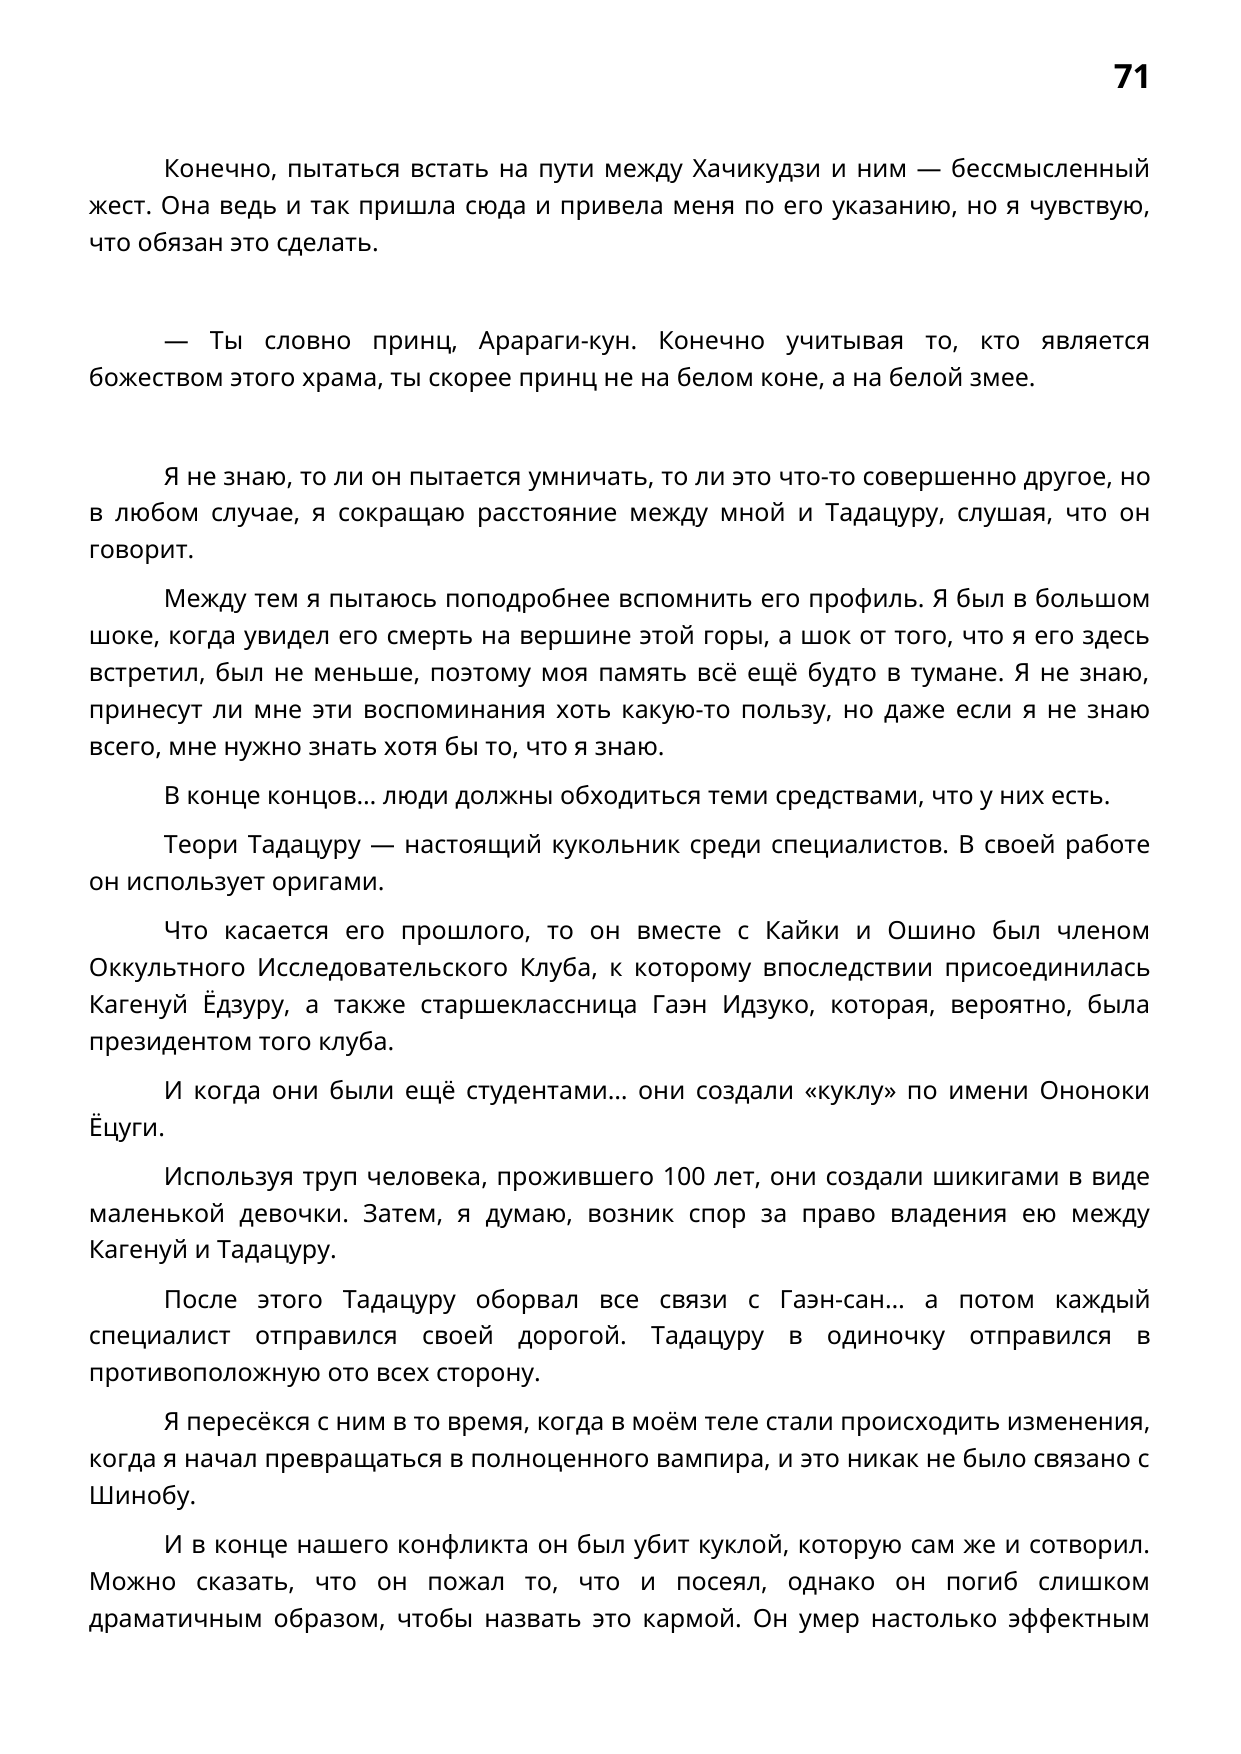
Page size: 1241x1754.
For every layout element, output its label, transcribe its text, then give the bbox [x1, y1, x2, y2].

text Между тем я пытаюсь поподробнее вспомнить его профиль. Я был в большом шоке, когда увидел его смерть на вершине этой горы, а шок от того, что я его здесь встретил, был не меньше, поэтому моя память всё ещё будто в тумане. Я не знаю, принесут ли мне эти воспоминания хоть какую-то пользу, но даже если я не знаю всего, мне нужно знать хотя бы то, что я знаю. [89, 581, 1152, 762]
text Теори Тадацуру — настоящий кукольник среди специалистов. В своей работе он использует оригами. [89, 827, 1152, 898]
text Я пересёкся с ним в то время, когда в моём теле стали происходить изменения, когда я начал превращаться в полноценного вампира, и это никак не было связано с Шинобу. [89, 1404, 1152, 1512]
text В конце концов… люди должны обходиться теми средствами, что у них есть. [89, 777, 1152, 812]
text И когда они были ещё студентами… они создали «куклу» по имени Ононоки Ёцуги. [89, 1072, 1152, 1143]
text После этого Тадацуру оборвал все связи с Гаэн-сан… а потом каждый специалист отправился своей дорогой. Тадацуру в одиночку отправился в противоположную ото всех сторону. [89, 1281, 1152, 1389]
text Используя труп человека, прожившего 100 лет, они создали шикигами в виде маленькой девочки. Затем, я думаю, возник спор за право владения ею между Кагенуй и Тадацуру. [89, 1158, 1152, 1266]
text Я не знаю, то ли он пытается умничать, то ли это что-то совершенно другое, но в любом случае, я сокращаю расстояние между мной и Тадацуру, слушая, что он говорит. [89, 458, 1152, 566]
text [89, 1527, 1152, 1634]
text — Ты словно принц, Арараги-кун. Конечно учитывая то, кто является божеством этого храма, ты скорее принц не на белом коне, а на белой змее. [89, 323, 1152, 394]
text Конечно, пытаться встать на пути между Хачикудзи и ним — бессмысленный жест. Она ведь и так пришла сюда и привела меня по его указанию, но я чувствую, что обязан это сделать. [89, 151, 1152, 258]
text Что касается его прошлого, то он вместе с Кайки и Ошино был членом Оккультного Исследовательского Клуба, к которому впоследствии присоединилась Кагенуй Ёдзуру, а также старшеклассница Гаэн Идзуко, которая, вероятно, была президентом того клуба. [89, 913, 1152, 1057]
